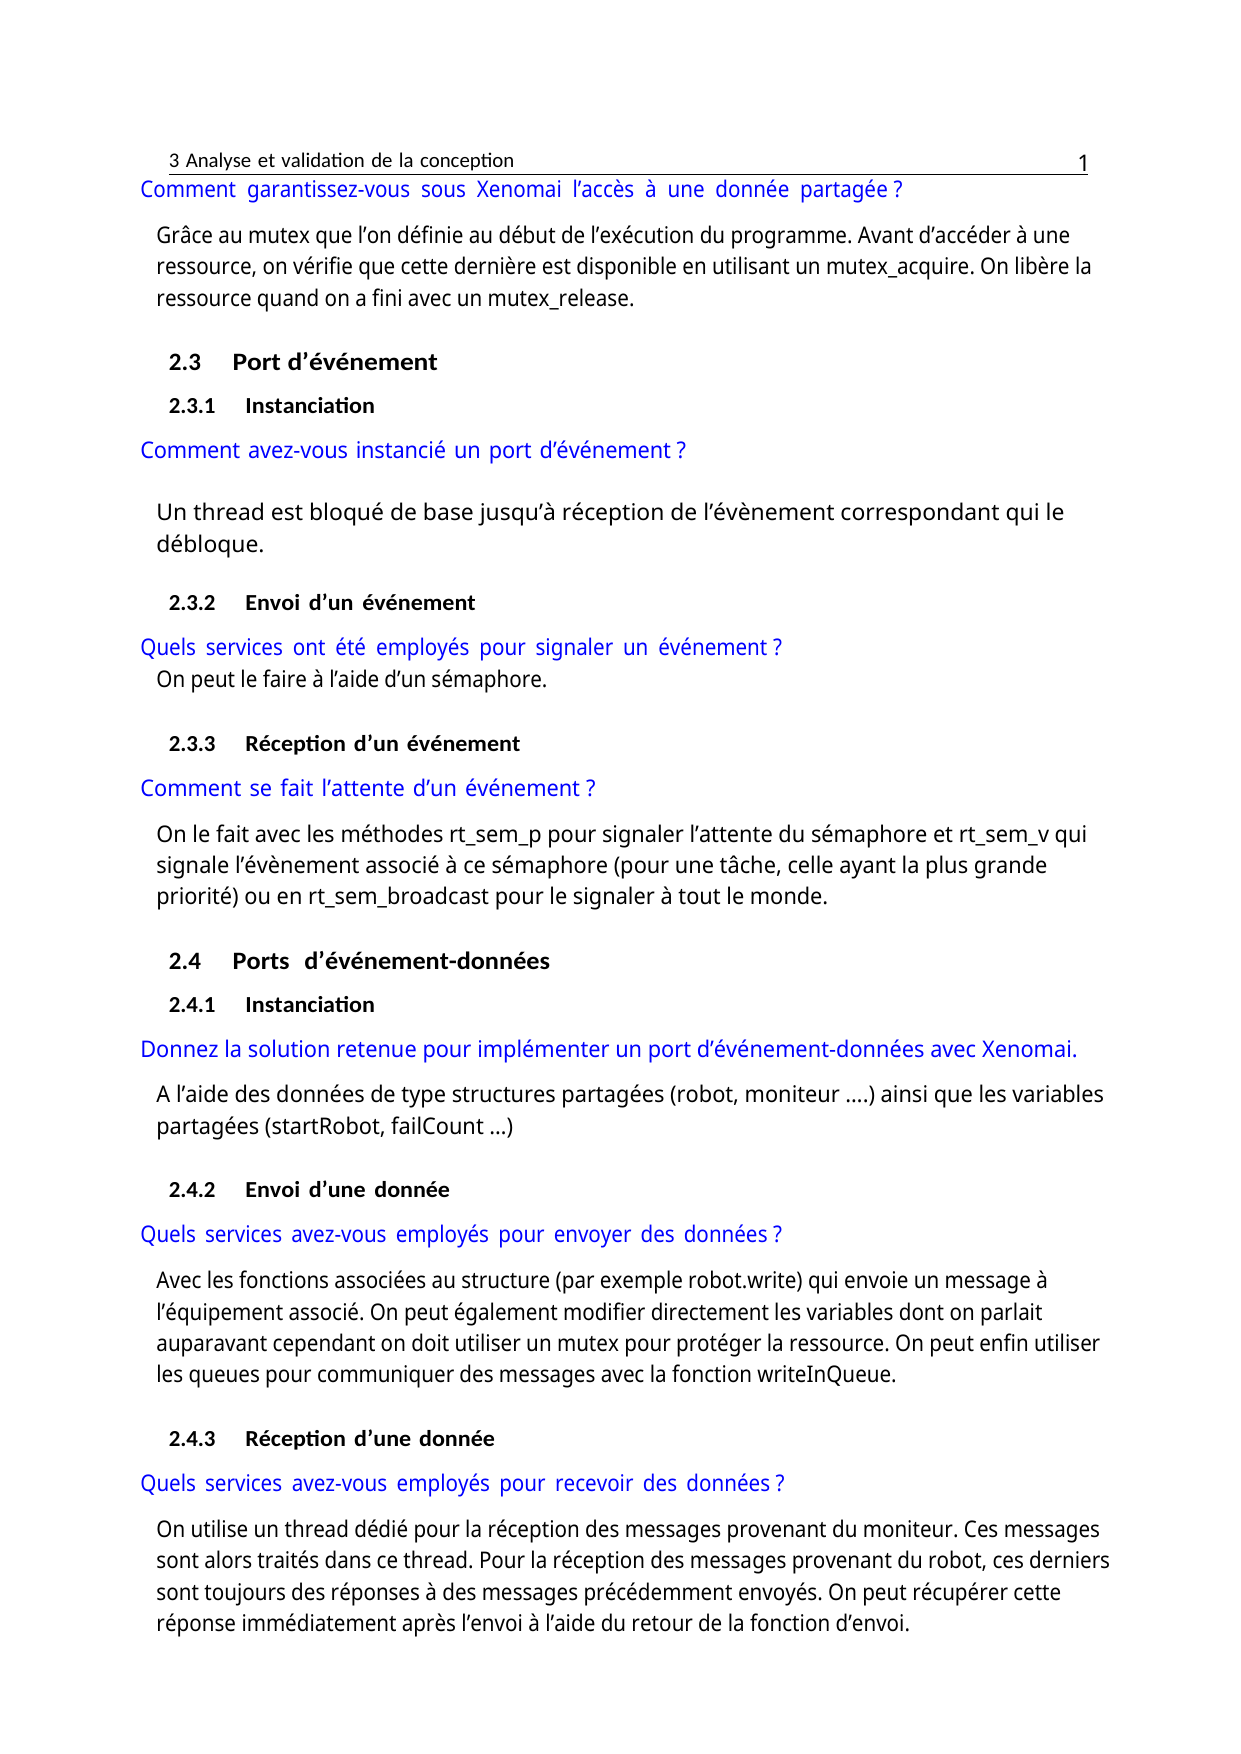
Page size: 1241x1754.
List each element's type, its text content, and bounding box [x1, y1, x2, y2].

text Quels services ont été employés pour signaler un événement ? [140, 631, 1128, 662]
text Grâce au mutex que l’on définie au début de l’exécution du programme. Avant d’accéder à une ressource, on vérifie que cette dernière est disponible en utilisant un mutex_acquire. On libère la ressource quand on a fini avec un mutex_release. [156, 219, 1128, 313]
text A l’aide des données de type structures partagées (robot, moniteur ….) ainsi que les variables partagées (startRobot, failCount …) [156, 1078, 1128, 1141]
text Quels services avez-vous employés pour envoyer des données ? [140, 1218, 1128, 1250]
subtitle Envoi d’une donnée [169, 1176, 1128, 1204]
subtitle Port d’événement [169, 346, 1128, 377]
text Avec les fonctions associées au structure (par exemple robot.write) qui envoie un message à l’équipement associé. On peut également modifier directement les variables dont on parlait auparavant cependant on doit utiliser un mutex pour protéger la ressource. On peut enfin utiliser les queues pour communiquer des messages avec la fonction writeInQueue. [156, 1264, 1128, 1389]
text Comment se fait l’attente d’un événement ? [140, 772, 1128, 803]
subtitle Instanciation [169, 990, 1128, 1018]
subtitle Envoi d’un événement [169, 588, 1128, 616]
subtitle Ports d’événement-données [169, 945, 1128, 975]
text Quels services avez-vous employés pour recevoir des données ? [140, 1467, 1128, 1498]
text Comment avez-vous instancié un port d’événement ? [140, 434, 1128, 465]
text On utilise un thread dédié pour la réception des messages provenant du moniteur. Ces messages sont alors traités dans ce thread. Pour la réception des messages provenant du robot, ces derniers sont toujours des réponses à des messages précédemment envoyés. On peut récupérer cette réponse immédiatement après l’envoi à l’aide du retour de la fonction d’envoi. [156, 1513, 1128, 1638]
subtitle Réception d’une donnée [169, 1424, 1128, 1452]
text On le fait avec les méthodes rt_sem_p pour signaler l’attente du sémaphore et rt_sem_v qui signale l’évènement associé à ce sémaphore (pour une tâche, celle ayant la plus grande priorité) ou en rt_sem_broadcast pour le signaler à tout le monde. [156, 818, 1128, 911]
text Comment garantissez-vous sous Xenomai l’accès à une donnée partagée ? [140, 173, 1128, 204]
subtitle Instanciation [169, 391, 1128, 419]
subtitle Réception d’un événement [169, 729, 1128, 757]
text Un thread est bloqué de base jusqu’à réception de l’évènement correspondant qui le débloque. [156, 496, 1128, 559]
text Donnez la solution retenue pour implémenter un port d’événement-données avec Xenomai. [140, 1032, 1128, 1064]
text On peut le faire à l’aide d’un sémaphore. [156, 663, 1128, 694]
